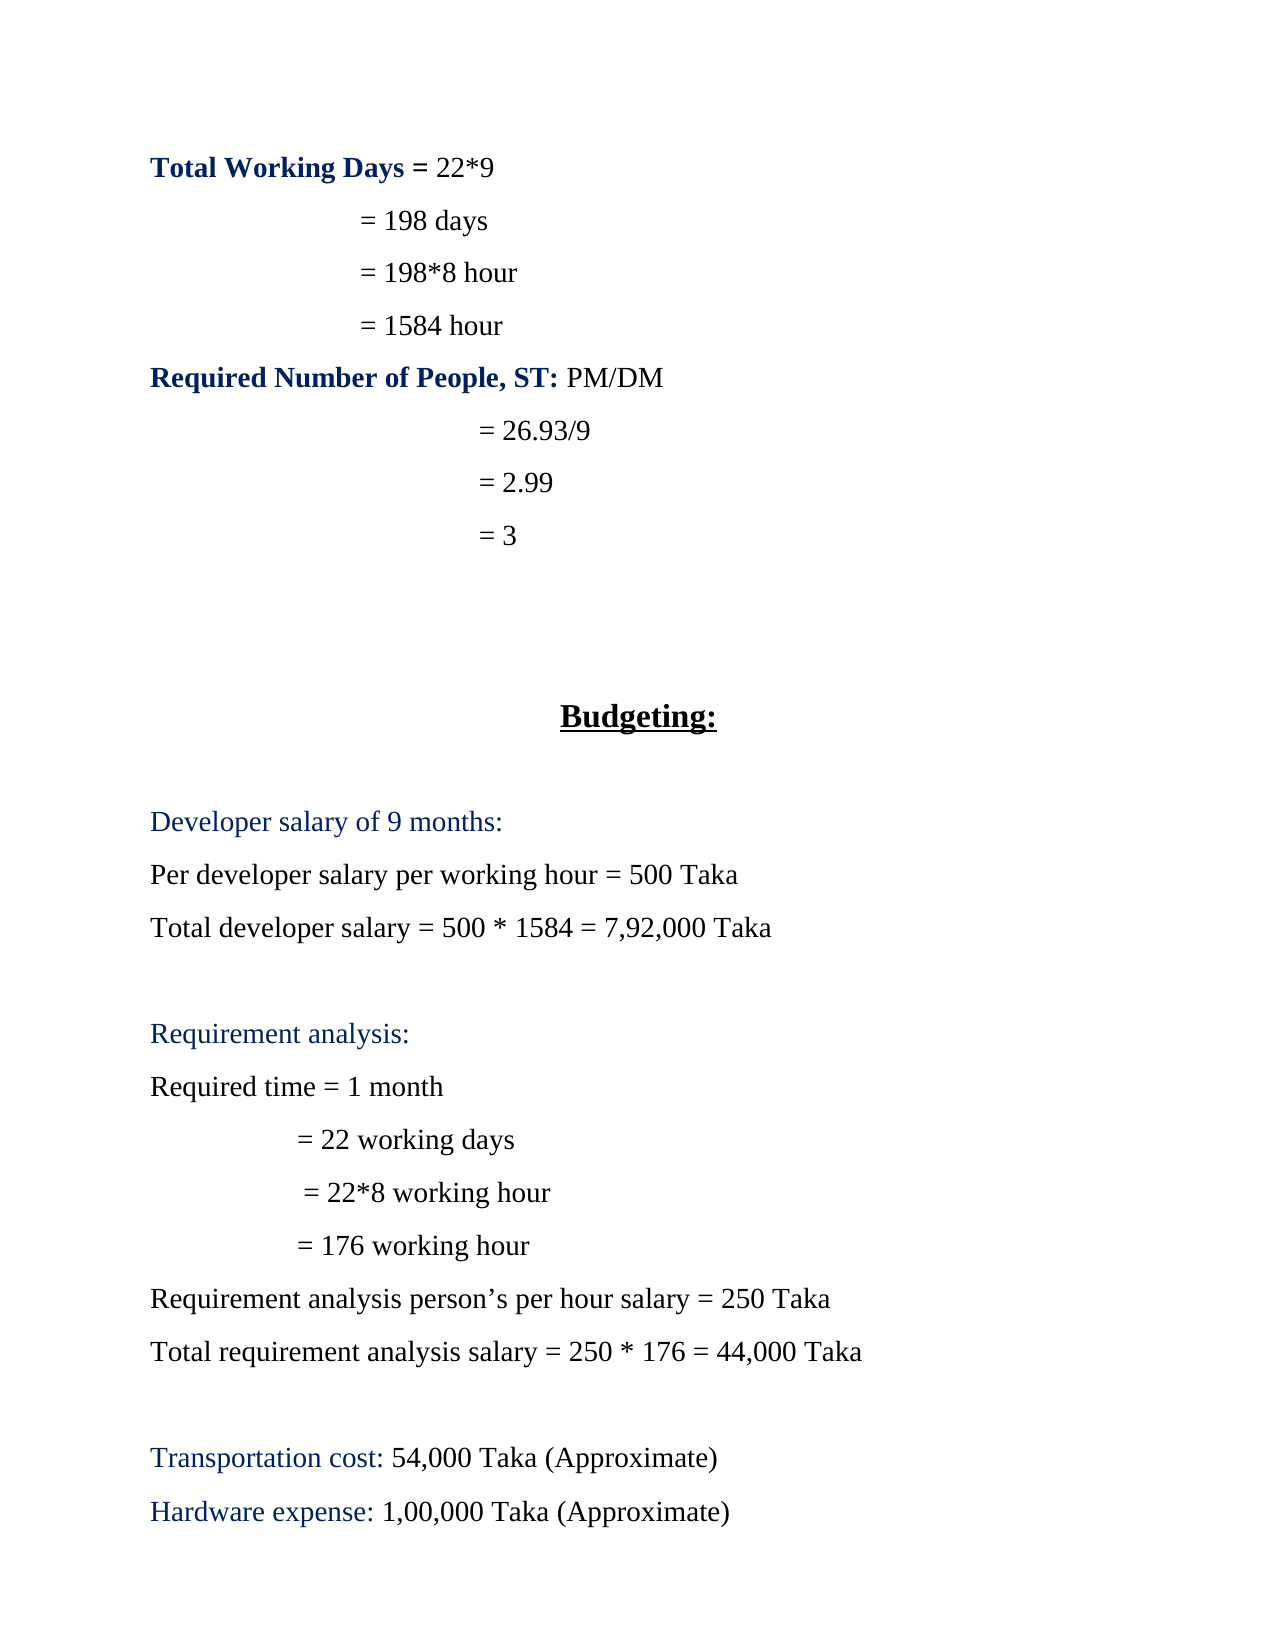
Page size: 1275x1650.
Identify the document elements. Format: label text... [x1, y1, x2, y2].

text = 198*8 hour [360, 255, 1164, 289]
text Total Working Days = 22*9 [150, 150, 1164, 183]
text = 2.99 [478, 466, 1164, 499]
text = 198 days [360, 203, 1164, 236]
text Per developer salary per working hour = 500 Taka [150, 857, 1164, 891]
text Total developer salary = 500 * 1584 = 7,92,000 Taka [150, 910, 1164, 944]
text = 1584 hour [360, 308, 1164, 341]
text Required Number of People, ST: PM/DM [150, 360, 1164, 394]
text = 26.93/9 [478, 413, 1164, 447]
subtitle Budgeting: [179, 697, 1097, 735]
text Transportation cost: 54,000 Taka (Approximate) [150, 1441, 1164, 1474]
text = 22*8 working hour [150, 1176, 1164, 1209]
text Hardware expense: 1,00,000 Taka (Approximate) [150, 1494, 1164, 1527]
text = 3 [478, 518, 1164, 552]
text Developer salary of 9 months: [150, 804, 1164, 838]
text = 176 working hour [150, 1228, 1164, 1262]
text Requirement analysis: [150, 1016, 1164, 1050]
text Required time = 1 month [150, 1069, 1164, 1103]
text Total requirement analysis salary = 250 * 176 = 44,000 Taka [150, 1334, 1164, 1368]
text Requirement analysis person’s per hour salary = 250 Taka [150, 1282, 1164, 1315]
text = 22 working days [150, 1122, 1164, 1156]
